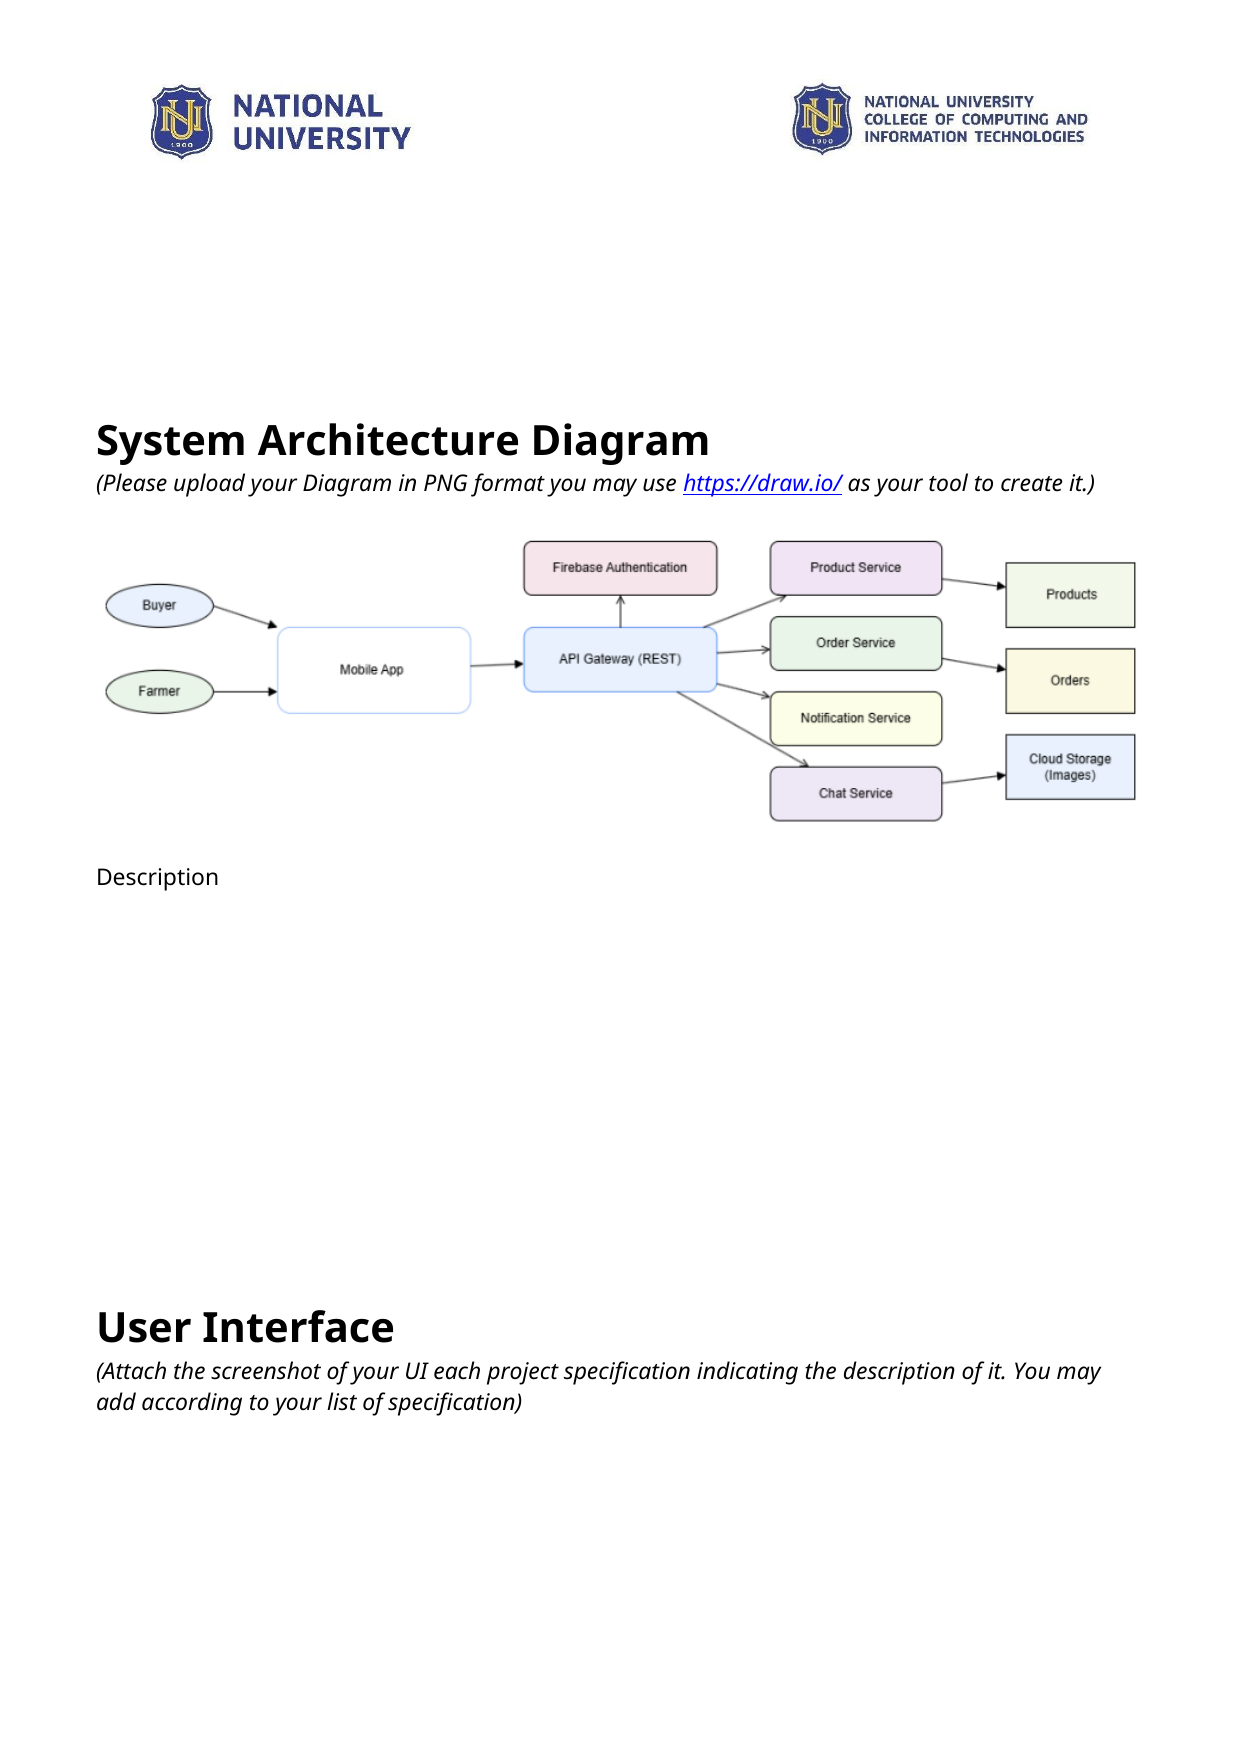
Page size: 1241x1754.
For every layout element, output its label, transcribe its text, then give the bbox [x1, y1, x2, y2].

picture [95, 529, 1145, 830]
text User Interface [96, 1298, 1144, 1355]
picture [788, 73, 1092, 162]
text (Please upload your Diagram in PNG format you may use https://draw.io/ as your tool to create it.) [96, 467, 1144, 498]
text System Architecture Diagram [96, 410, 1144, 467]
picture [150, 84, 416, 163]
text (Attach the screenshot of your UI each project specification indicating the description of it. You may add according to your list of specification) [96, 1355, 1144, 1418]
text Description [96, 861, 1144, 892]
